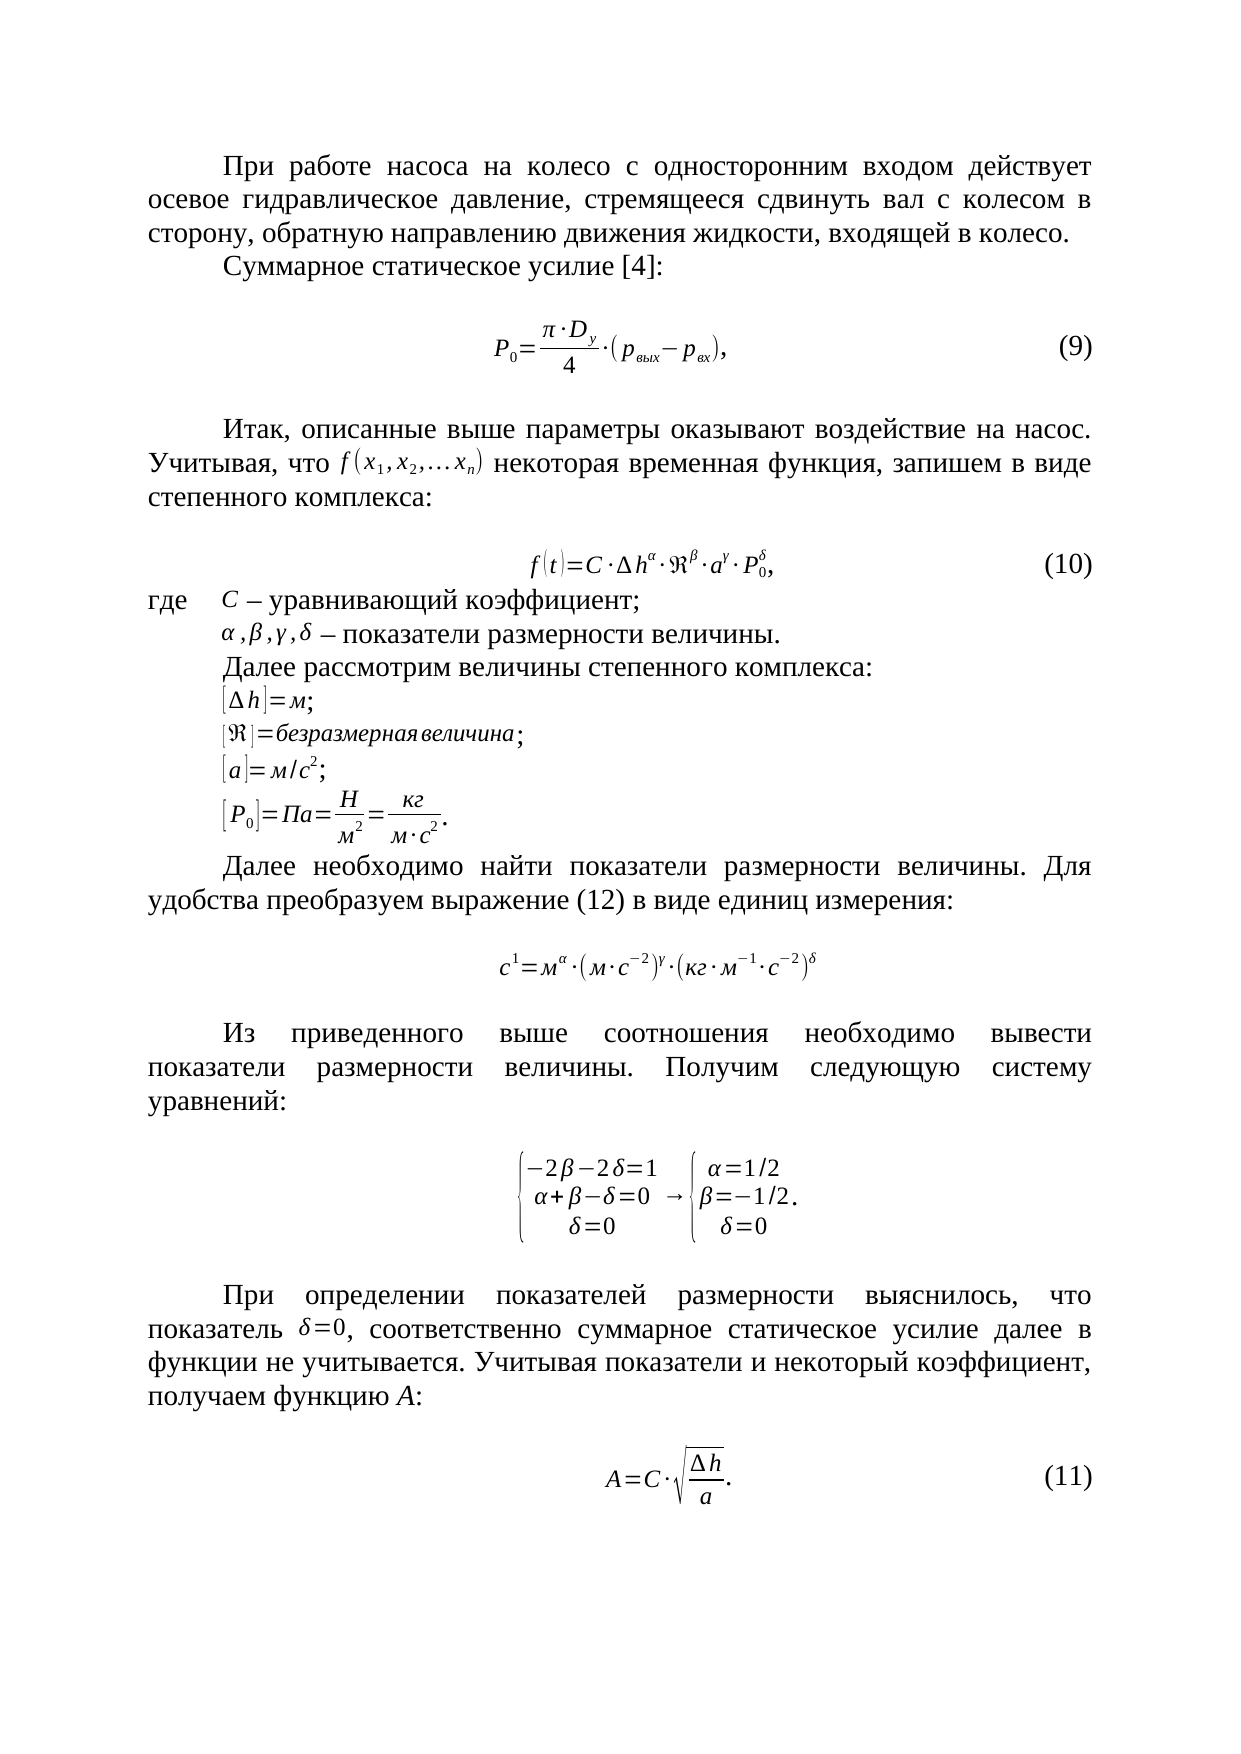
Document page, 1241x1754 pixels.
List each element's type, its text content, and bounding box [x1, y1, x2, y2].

text ; [148, 683, 1092, 717]
text ; [148, 717, 1092, 751]
text При работе насоса на колесо с односторонним входом действует осевое гидравлическое давление, стремящееся сдвинуть вал с колесом в сторону, обратную направлению движения жидкости, входящей в колесо. [148, 148, 1092, 248]
text Итак, описанные выше параметры оказывают воздействие на насос. Учитывая, что некоторая временная функция, запишем в виде степенного комплекса: [148, 412, 1092, 512]
text . [148, 1150, 1092, 1244]
text . (11) [148, 1445, 1092, 1509]
text Суммарное статическое усилие [4]: [148, 248, 1092, 282]
text , (9) [148, 315, 1092, 378]
text – показатели размерности величины. [148, 616, 1092, 649]
text При определении показателей размерности выяснилось, что показатель , соответственно суммарное статическое усилие далее в функции не учитывается. Учитывая показатели и некоторый коэффициент, получаем функцию А: [148, 1277, 1092, 1411]
text Из приведенного выше соотношения необходимо вывести показатели размерности величины. Получим следующую систему уравнений: [148, 1016, 1092, 1116]
text , (10) [148, 546, 1092, 582]
text Далее рассмотрим величины степенного комплекса: [148, 649, 1092, 683]
text где – уравнивающий коэффициент; [148, 582, 1092, 616]
text Далее необходимо найти показатели размерности величины. Для удобства преобразуем выражение (12) в виде единиц измерения: [148, 848, 1092, 916]
text . [148, 786, 1092, 848]
text ; [148, 751, 1092, 786]
